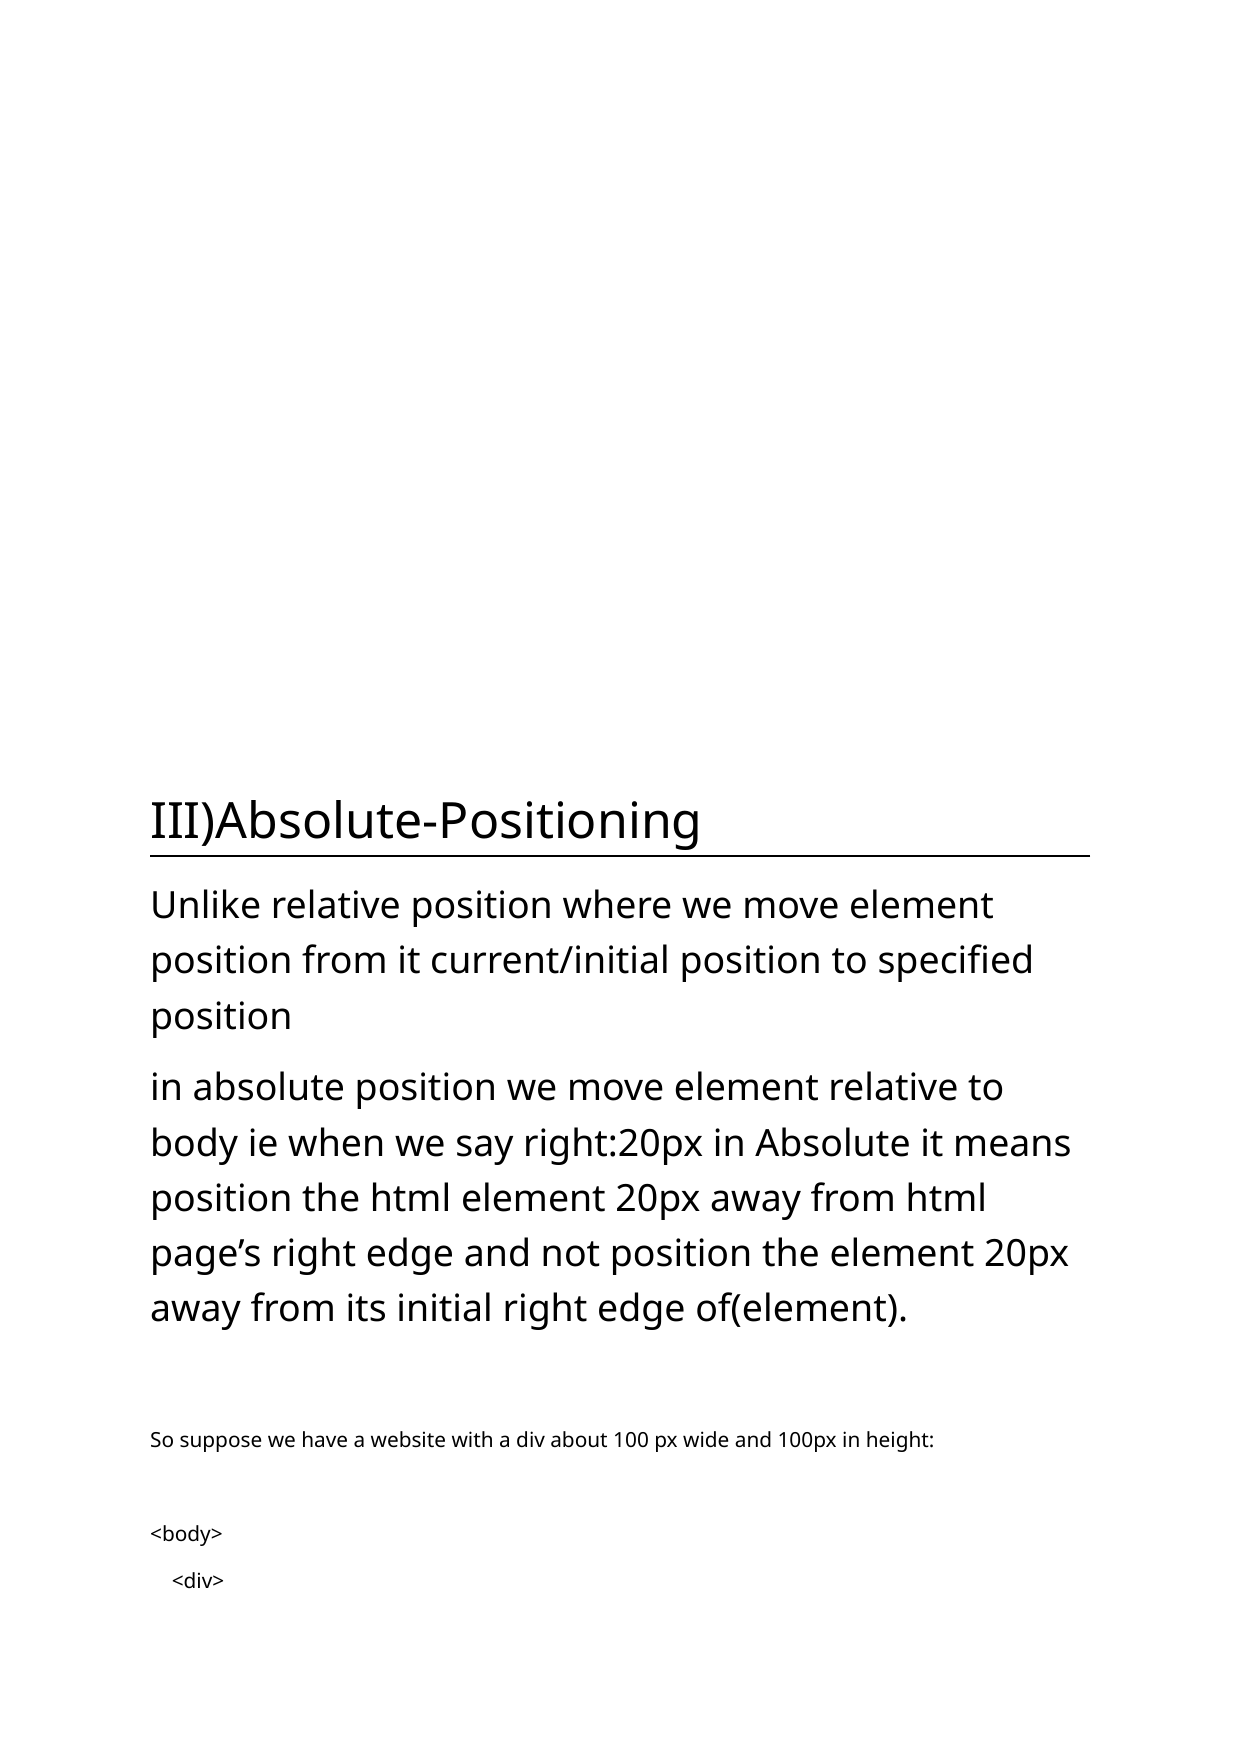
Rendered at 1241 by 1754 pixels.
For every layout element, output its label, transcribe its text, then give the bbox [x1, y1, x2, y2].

text <div> [150, 1567, 1090, 1595]
text III)Absolute-Positioning [150, 785, 1090, 855]
text in absolute position we move element relative to body ie when we say right:20px in Absolute it means position the html element 20px away from html page’s right edge and not position the element 20px away from its initial right edge of(element). [150, 1061, 1090, 1332]
text Unlike relative position where we move element position from it current/initial position to specified position [150, 879, 1090, 1040]
text So suppose we have a website with a div about 100 px wide and 100px in height: [150, 1425, 1090, 1453]
text <body> [150, 1519, 1090, 1548]
